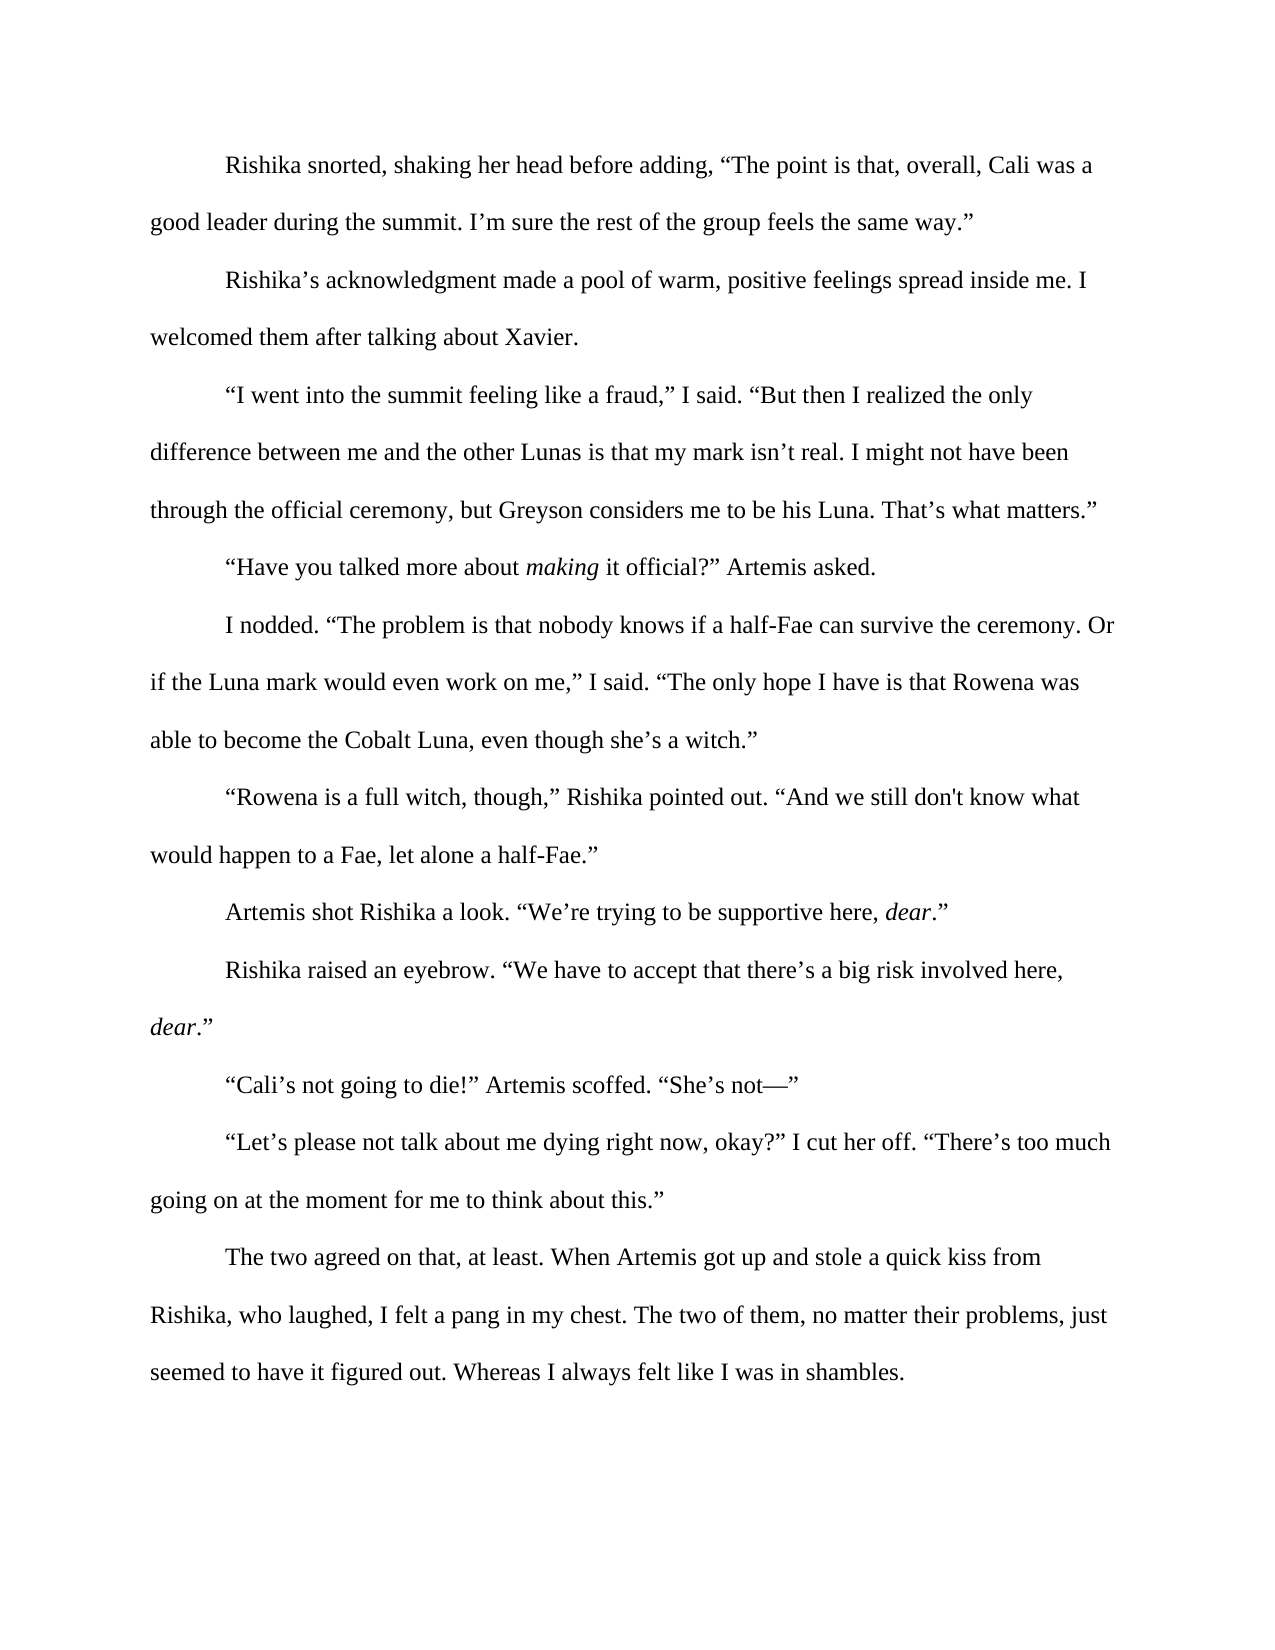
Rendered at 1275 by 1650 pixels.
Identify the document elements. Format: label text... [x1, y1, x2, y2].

text “Have you talked more about making it official?” Artemis asked. [150, 552, 1125, 581]
text “Cali’s not going to die!” Artemis scoffed. “She’s not—” [150, 1070, 1125, 1099]
text “I went into the summit feeling like a fraud,” I said. “But then I realized the only difference between me and the other Lunas is that my mark isn’t real. I might not have been through the official ceremony, but Greyson considers me to be his Luna. That’s what matters.” [150, 380, 1125, 524]
text I nodded. “The problem is that nobody knows if a half-Fae can survive the ceremony. Or if the Luna mark would even work on me,” I said. “The only hope I have is that Rowena was able to become the Cobalt Luna, even though she’s a witch.” [150, 610, 1125, 754]
text Rishika snorted, shaking her head before adding, “The point is that, overall, Cali was a good leader during the summit. I’m sure the rest of the group feels the same way.” [150, 150, 1125, 236]
text The two agreed on that, at least. When Artemis got up and stole a quick kiss from Rishika, who laughed, I felt a pang in my chest. The two of them, no matter their problems, just seemed to have it figured out. Whereas I always felt like I was in shambles. [150, 1242, 1125, 1386]
text “Rowena is a full witch, though,” Rishika pointed out. “And we still don't know what would happen to a Fae, let alone a half-Fae.” [150, 782, 1125, 869]
text Rishika’s acknowledgment made a pool of warm, positive feelings spread inside me. I welcomed them after talking about Xavier. [150, 265, 1125, 351]
text Artemis shot Rishika a look. “We’re trying to be supportive here, dear.” [150, 897, 1125, 926]
text Rishika raised an eyebrow. “We have to accept that there’s a big risk involved here, dear.” [150, 955, 1125, 1041]
text “Let’s please not talk about me dying right now, okay?” I cut her off. “There’s too much going on at the moment for me to think about this.” [150, 1127, 1125, 1214]
